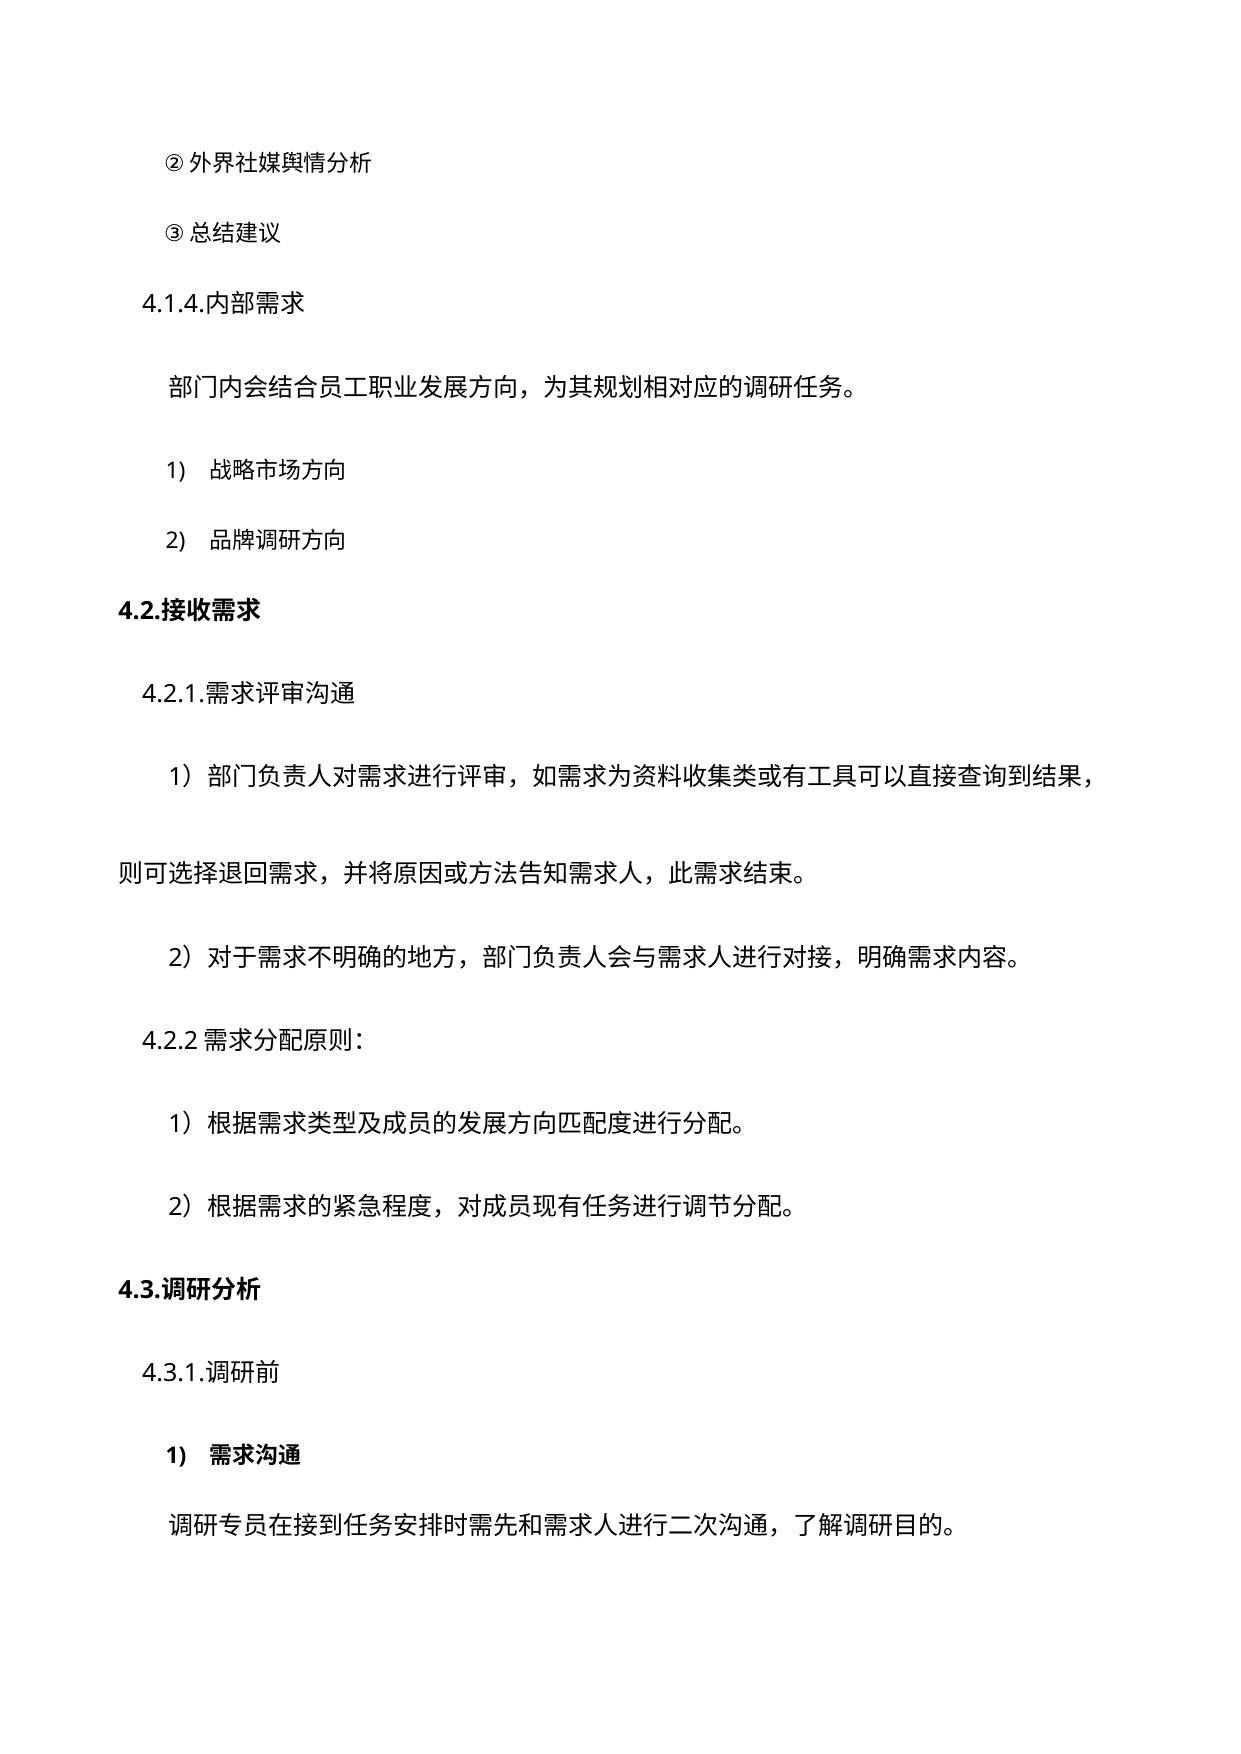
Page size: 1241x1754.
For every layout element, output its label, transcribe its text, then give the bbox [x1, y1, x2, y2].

subtitle 4.2.2需求分配原则： [118, 1006, 1122, 1071]
subtitle 4.1.4.内部需求 [118, 269, 1122, 334]
text 1）部门负责人对需求进行评审，如需求为资料收集类或有工具可以直接查询到结果，则可选择退回需求，并将原因或方法告知需求人，此需求结束。 [118, 742, 1122, 904]
subtitle 需求沟通 [165, 1421, 1122, 1486]
subtitle 4.2.接收需求 [118, 576, 1122, 641]
text ③总结建议 [118, 199, 1122, 264]
subtitle 4.2.1.需求评审沟通 [118, 659, 1122, 724]
subtitle 4.3.1.调研前 [118, 1338, 1122, 1403]
subtitle 4.3.调研分析 [118, 1255, 1122, 1320]
text 2）根据需求的紧急程度，对成员现有任务进行调节分配。 [118, 1172, 1122, 1237]
text 1）根据需求类型及成员的发展方向匹配度进行分配。 [118, 1089, 1122, 1154]
subtitle 战略市场方向 [165, 436, 1122, 501]
text ②外界社媒舆情分析 [118, 129, 1122, 194]
text 调研专员在接到任务安排时需先和需求人进行二次沟通，了解调研目的。 [118, 1491, 1122, 1556]
text 部门内会结合员工职业发展方向，为其规划相对应的调研任务。 [118, 353, 1122, 418]
text 2）对于需求不明确的地方，部门负责人会与需求人进行对接，明确需求内容。 [118, 923, 1122, 988]
subtitle 品牌调研方向 [165, 506, 1122, 571]
